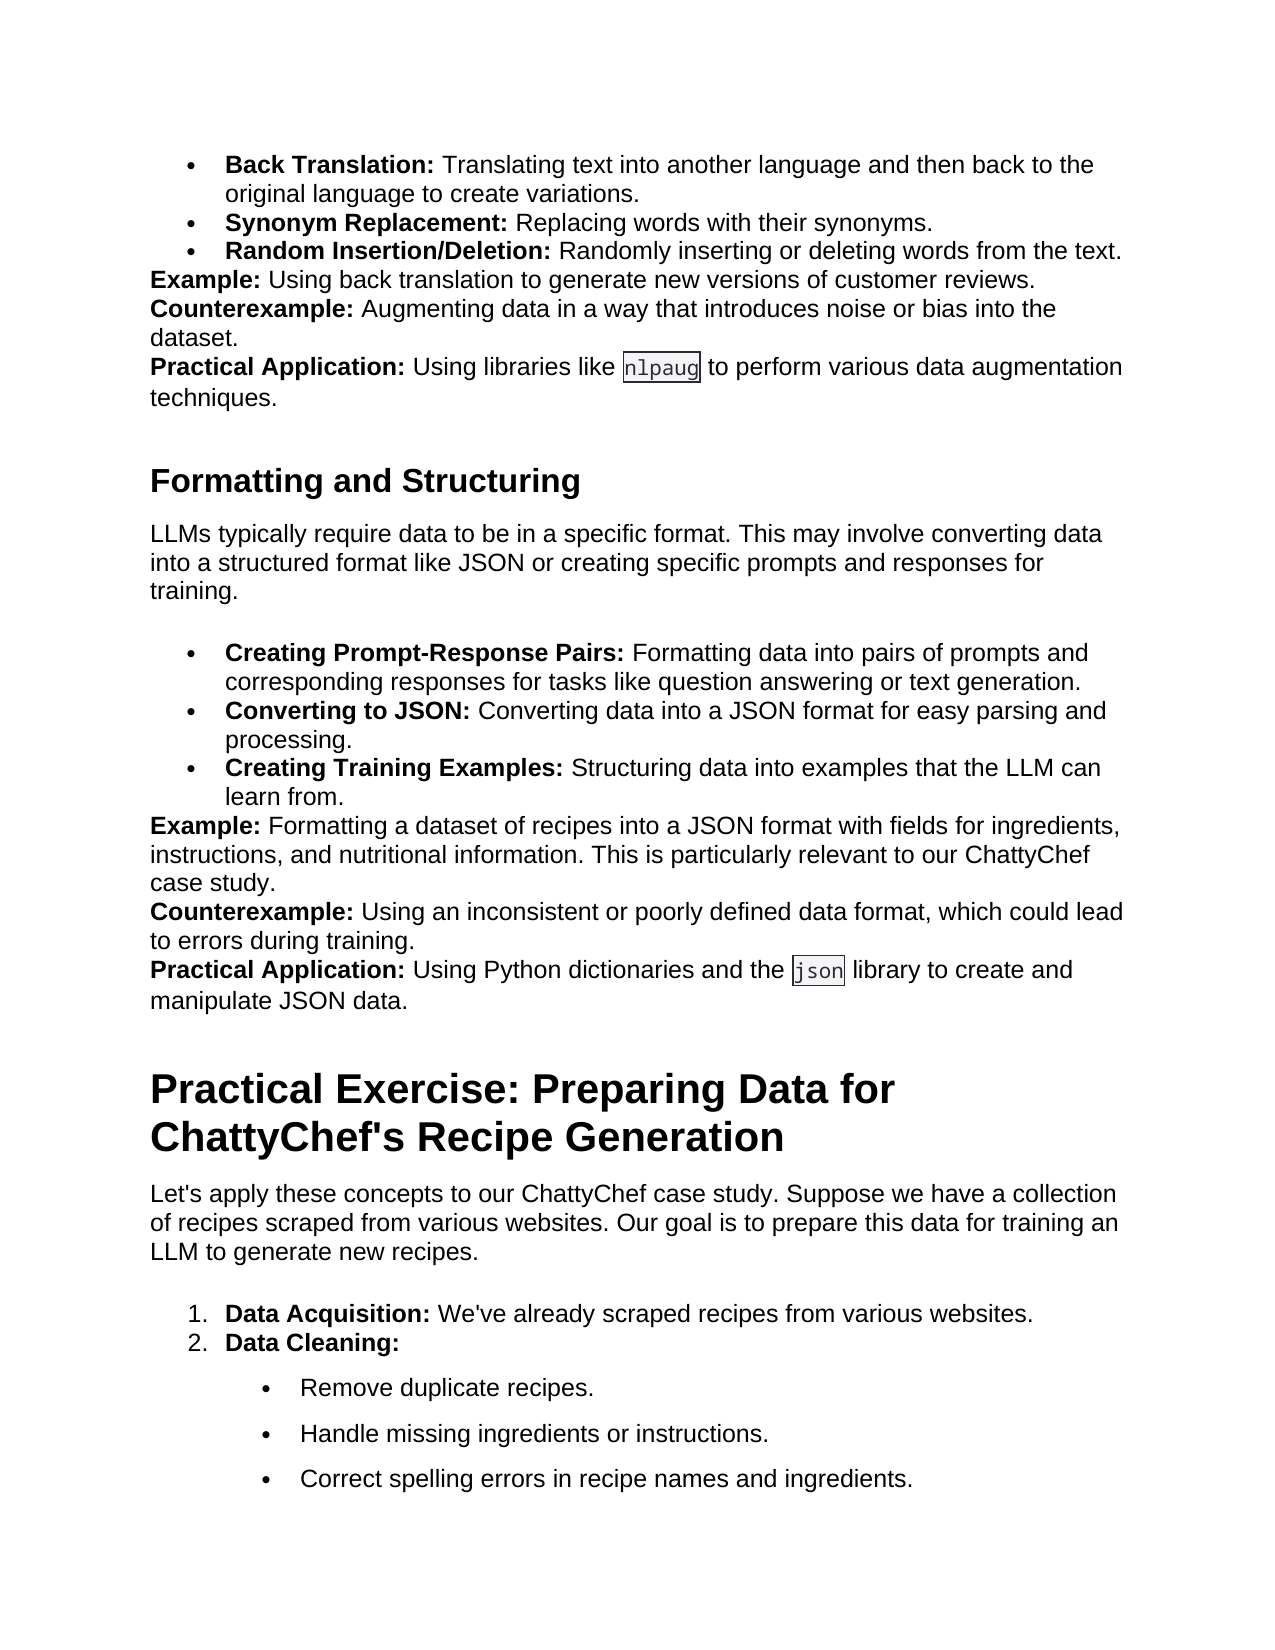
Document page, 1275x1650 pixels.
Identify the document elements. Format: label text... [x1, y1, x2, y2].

text Example: Using back translation to generate new versions of customer reviews. [150, 265, 1125, 294]
text Counterexample: Using an inconsistent or poorly defined data format, which could lead to errors during training. [150, 897, 1125, 954]
text Formatting and Structuring [150, 462, 1125, 500]
list Synonym Replacement: Replacing words with their synonyms. [187, 207, 1125, 236]
list Back Translation: Translating text into another language and then back to the original language to create variations. [187, 150, 1125, 207]
list Correct spelling errors in recipe names and ingredients. [262, 1464, 1125, 1493]
list Creating Prompt-Response Pairs: Formatting data into pairs of prompts and corresponding responses for tasks like question answering or text generation. [187, 638, 1125, 696]
text Counterexample: Augmenting data in a way that introduces noise or bias into the dataset. [150, 294, 1125, 351]
text Practical Exercise: Preparing Data for ChattyChef's Recipe Generation [150, 1065, 1125, 1161]
text LLMs typically require data to be in a specific format. This may involve converting data into a structured format like JSON or creating specific prompts and responses for training. [150, 519, 1125, 605]
list Converting to JSON: Converting data into a JSON format for easy parsing and processing. [187, 696, 1125, 753]
list Remove duplicate recipes. [262, 1373, 1125, 1402]
text Practical Application: Using libraries like nlpaug to perform various data augmentation techniques. [150, 351, 1125, 412]
list Data Cleaning: [187, 1328, 1125, 1357]
list Random Insertion/Deletion: Randomly inserting or deleting words from the text. [187, 236, 1125, 265]
text Example: Formatting a dataset of recipes into a JSON format with fields for ingredients, instructions, and nutritional information. This is particularly relevant to our ChattyChef case study. [150, 811, 1125, 897]
text Let's apply these concepts to our ChattyChef case study. Suppose we have a collection of recipes scraped from various websites. Our goal is to prepare this data for training an LLM to generate new recipes. [150, 1179, 1125, 1266]
list Data Acquisition: We've already scraped recipes from various websites. [187, 1299, 1125, 1328]
text Practical Application: Using Python dictionaries and the json library to create and manipulate JSON data. [150, 954, 1125, 1015]
list Creating Training Examples: Structuring data into examples that the LLM can learn from. [187, 753, 1125, 811]
list Handle missing ingredients or instructions. [262, 1419, 1125, 1447]
